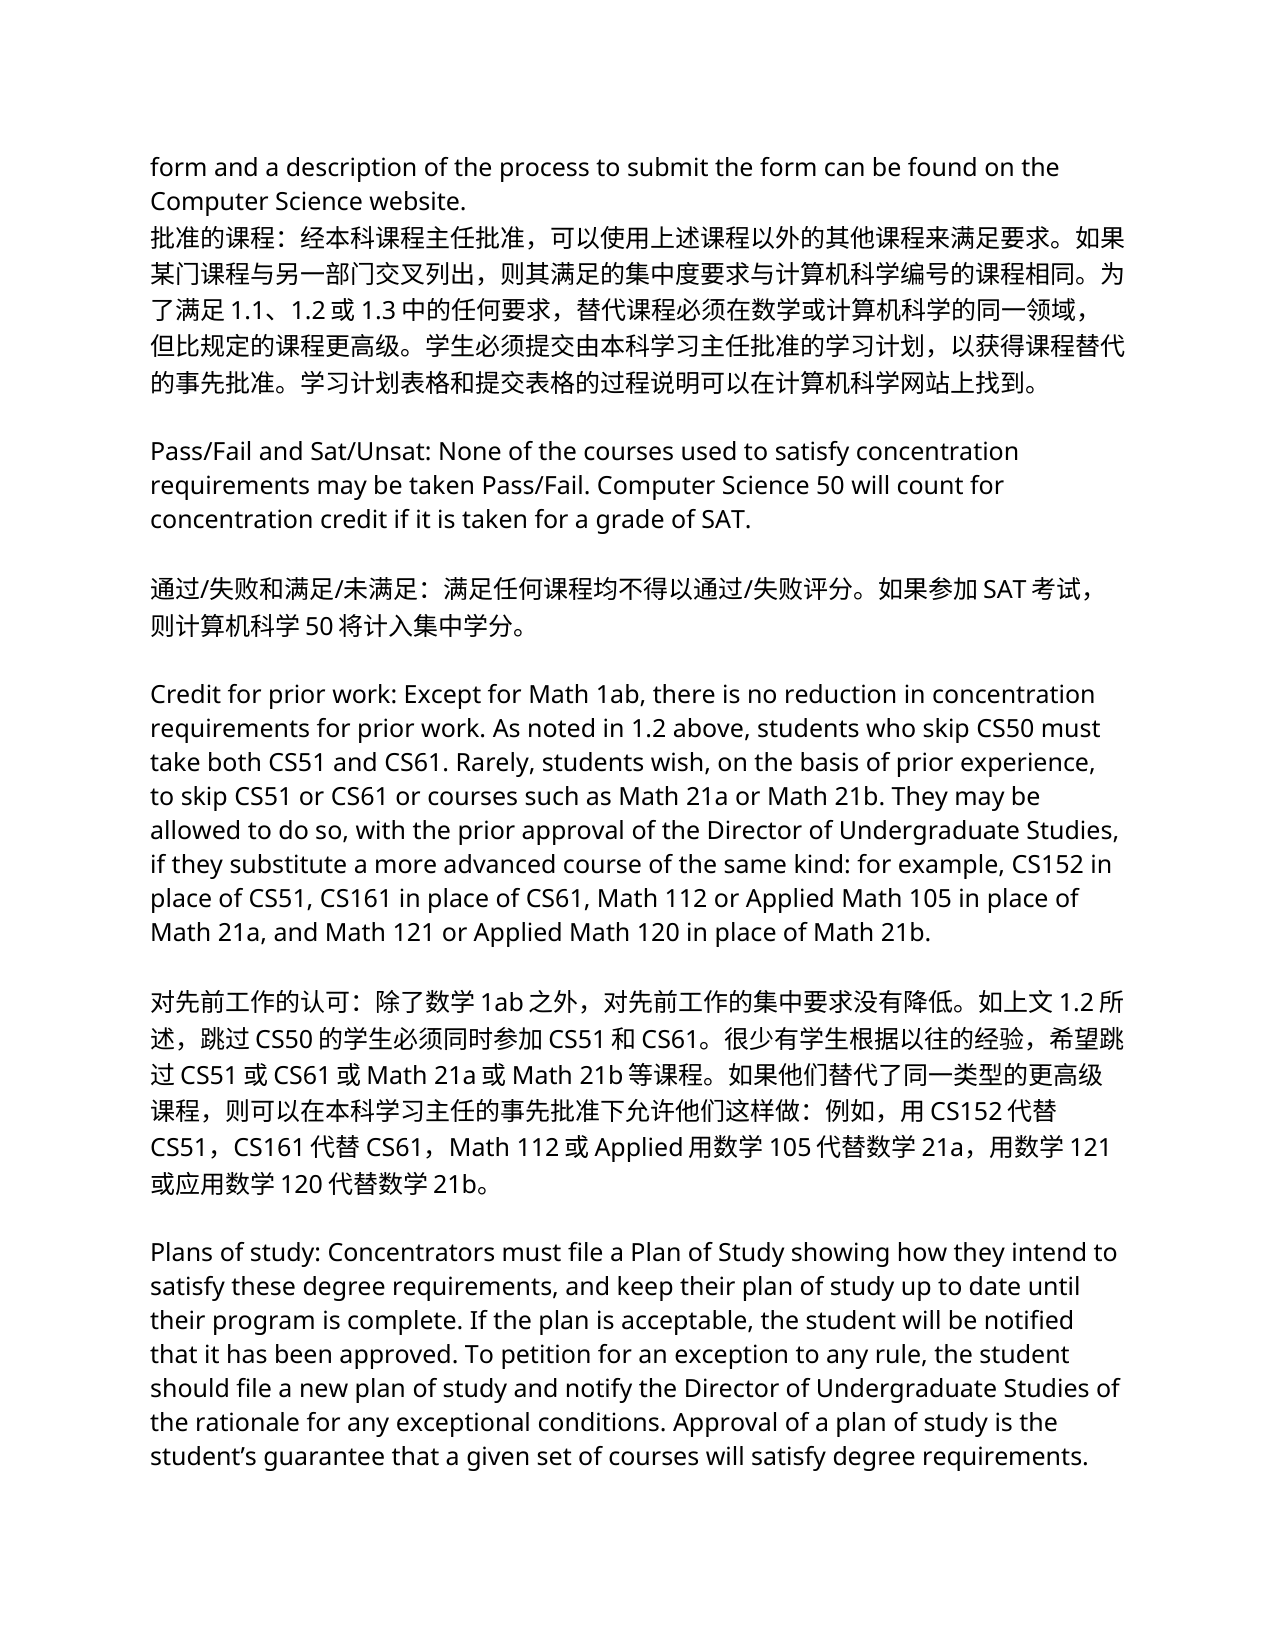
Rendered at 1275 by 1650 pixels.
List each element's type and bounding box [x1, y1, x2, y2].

text [150, 150, 1125, 1473]
